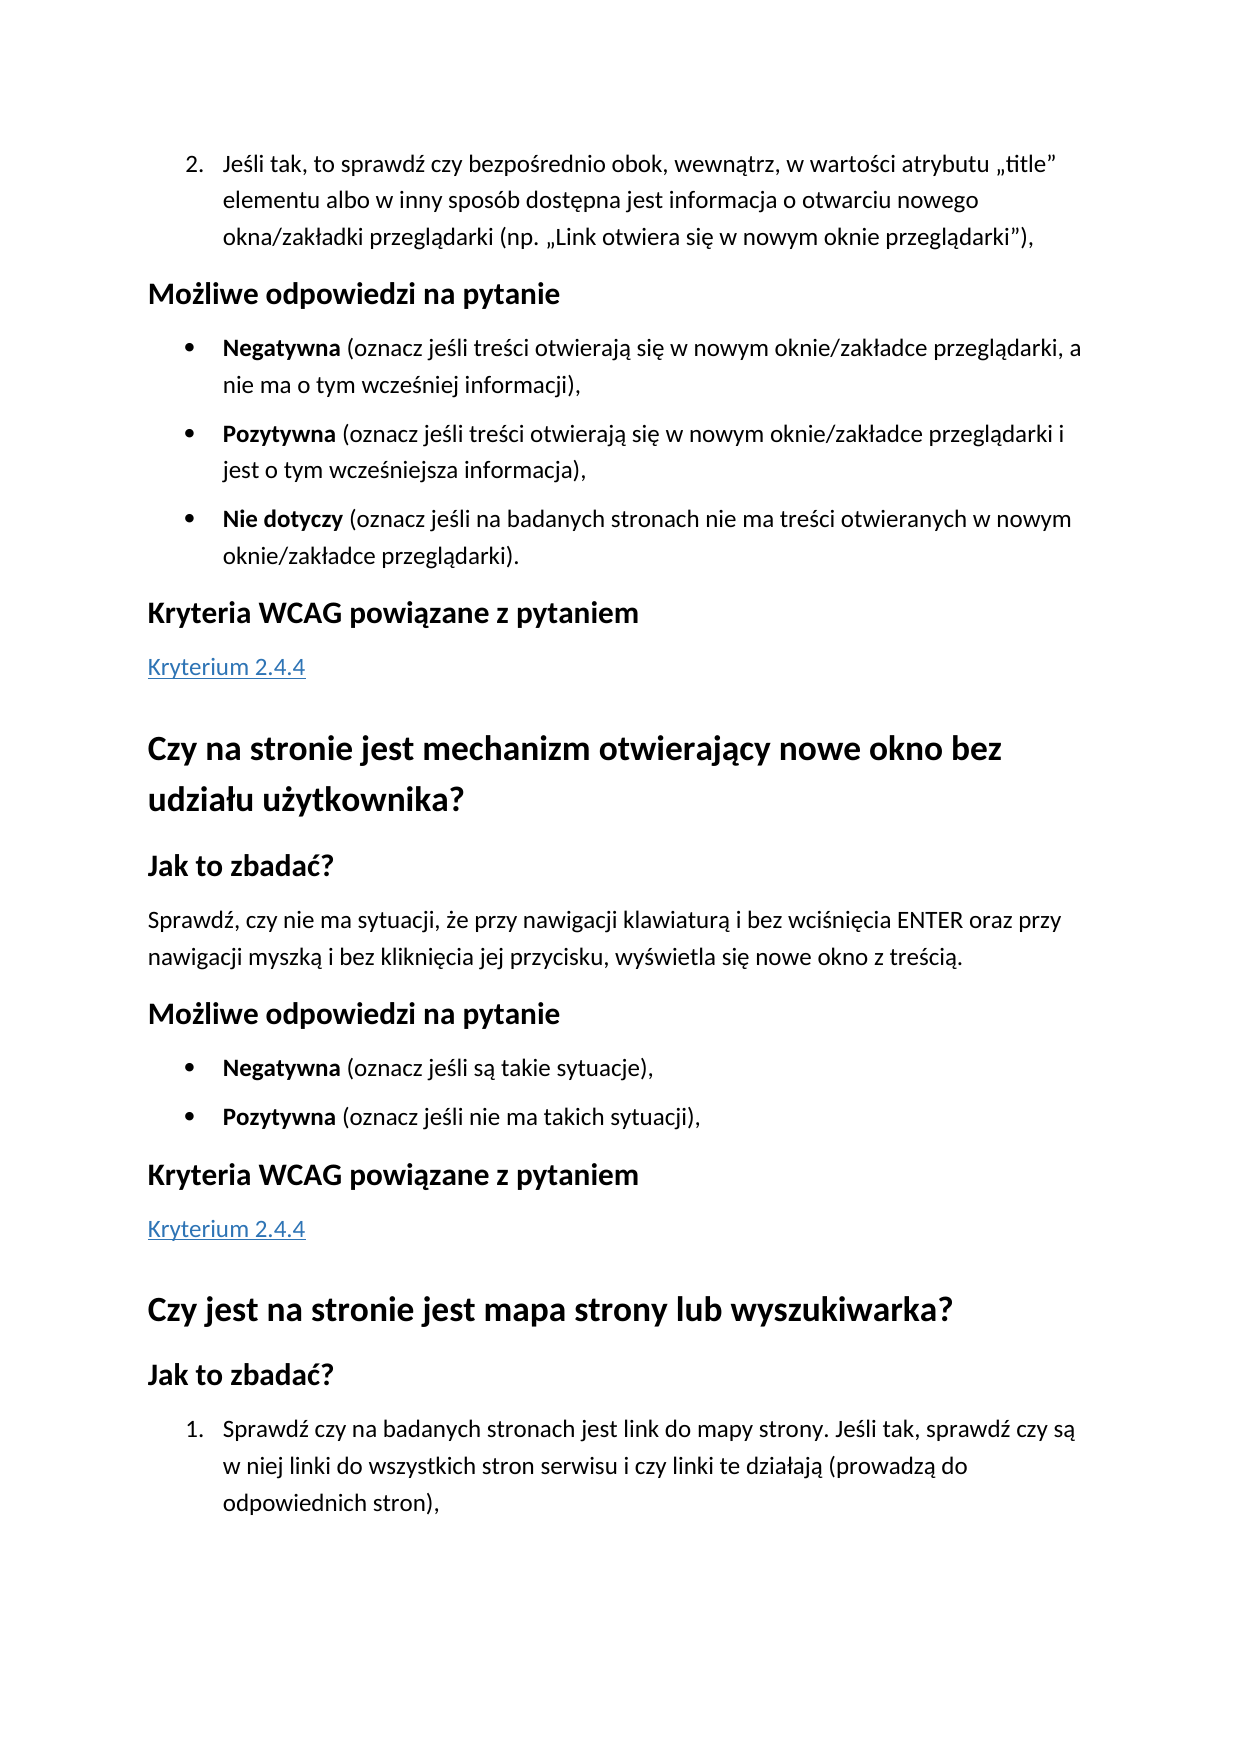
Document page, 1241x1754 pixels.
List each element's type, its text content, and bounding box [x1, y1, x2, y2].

subtitle Czy na stronie jest mechanizm otwierający nowe okno bez udziału użytkownika? [148, 726, 1092, 821]
subtitle Kryteria WCAG powiązane z pytaniem [148, 1154, 1092, 1193]
subtitle Jak to zbadać? [148, 846, 1092, 884]
subtitle Możliwe odpowiedzi na pytanie [148, 994, 1092, 1032]
list Jeśli tak, to sprawdź czy bezpośrednio obok, wewnątrz, w wartości atrybutu „title” elementu albo w inny sposób dostępna jest informacja o otwarciu nowego okna/zakładki przeglądarki (np. „Link otwiera się w nowym oknie przeglądarki”), [185, 148, 1092, 251]
list Negatywna (oznacz jeśli są takie sytuacje), [185, 1052, 1092, 1083]
list Sprawdź czy na badanych stronach jest link do mapy strony. Jeśli tak, sprawdź czy są w niej linki do wszystkich stron serwisu i czy linki te działają (prowadzą do odpowiednich stron), [185, 1414, 1092, 1517]
subtitle Kryteria WCAG powiązane z pytaniem [148, 593, 1092, 631]
subtitle Jak to zbadać? [148, 1355, 1092, 1393]
list Negatywna (oznacz jeśli treści otwierają się w nowym oknie/zakładce przeglądarki, a nie ma o tym wcześniej informacji), [185, 332, 1092, 399]
text Kryterium 2.4.4 [148, 652, 1092, 682]
list Nie dotyczy (oznacz jeśli na badanych stronach nie ma treści otwieranych w nowym oknie/zakładce przeglądarki). [185, 503, 1092, 571]
list Pozytywna (oznacz jeśli nie ma takich sytuacji), [185, 1101, 1092, 1132]
text Kryterium 2.4.4 [148, 1213, 1092, 1243]
text Sprawdź, czy nie ma sytuacji, że przy nawigacji klawiaturą i bez wciśnięcia ENTER oraz przy nawigacji myszką i bez kliknięcia jej przycisku, wyświetla się nowe okno z treścią. [148, 904, 1092, 971]
list Pozytywna (oznacz jeśli treści otwierają się w nowym oknie/zakładce przeglądarki i jest o tym wcześniejsza informacja), [185, 418, 1092, 485]
subtitle Możliwe odpowiedzi na pytanie [148, 274, 1092, 312]
subtitle Czy jest na stronie jest mapa strony lub wyszukiwarka? [148, 1287, 1092, 1330]
